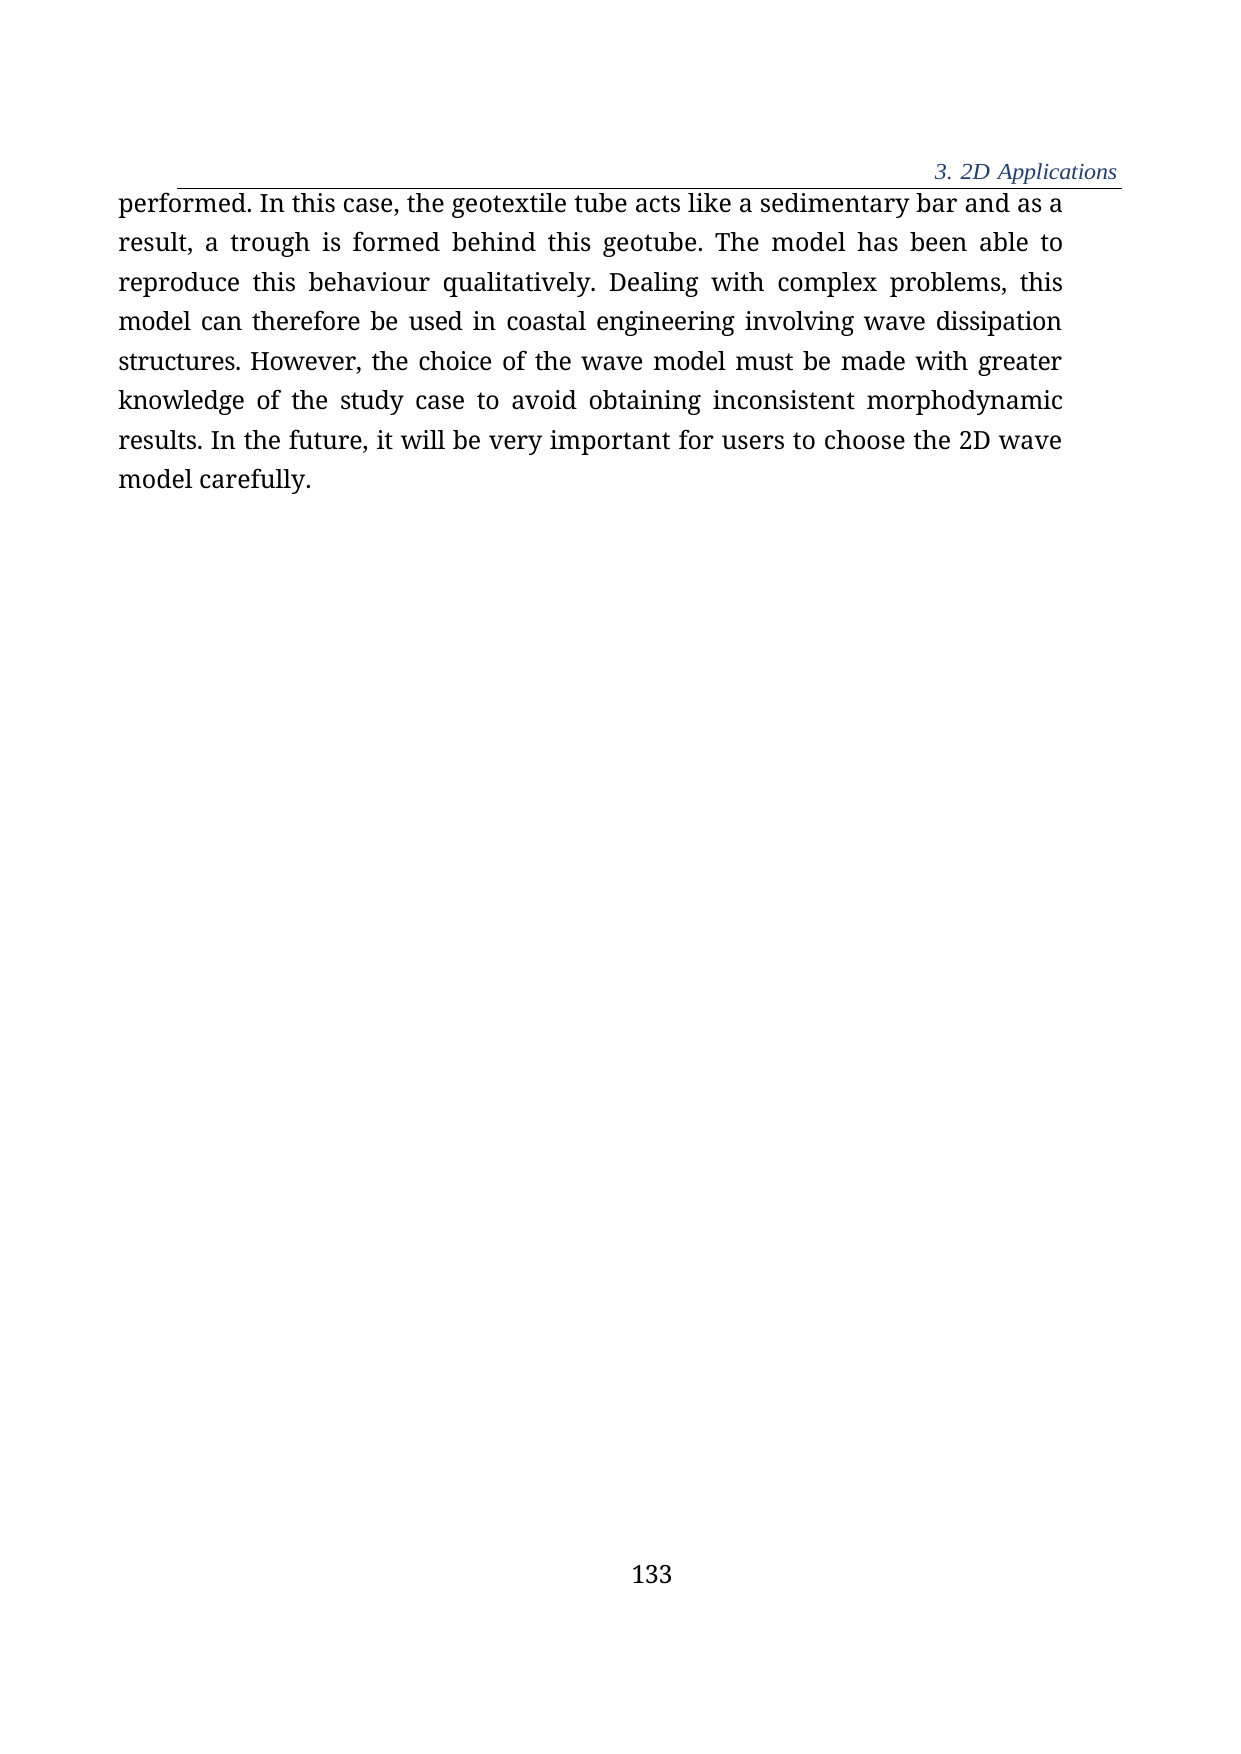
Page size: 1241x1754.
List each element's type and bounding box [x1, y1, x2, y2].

text [118, 185, 1063, 496]
